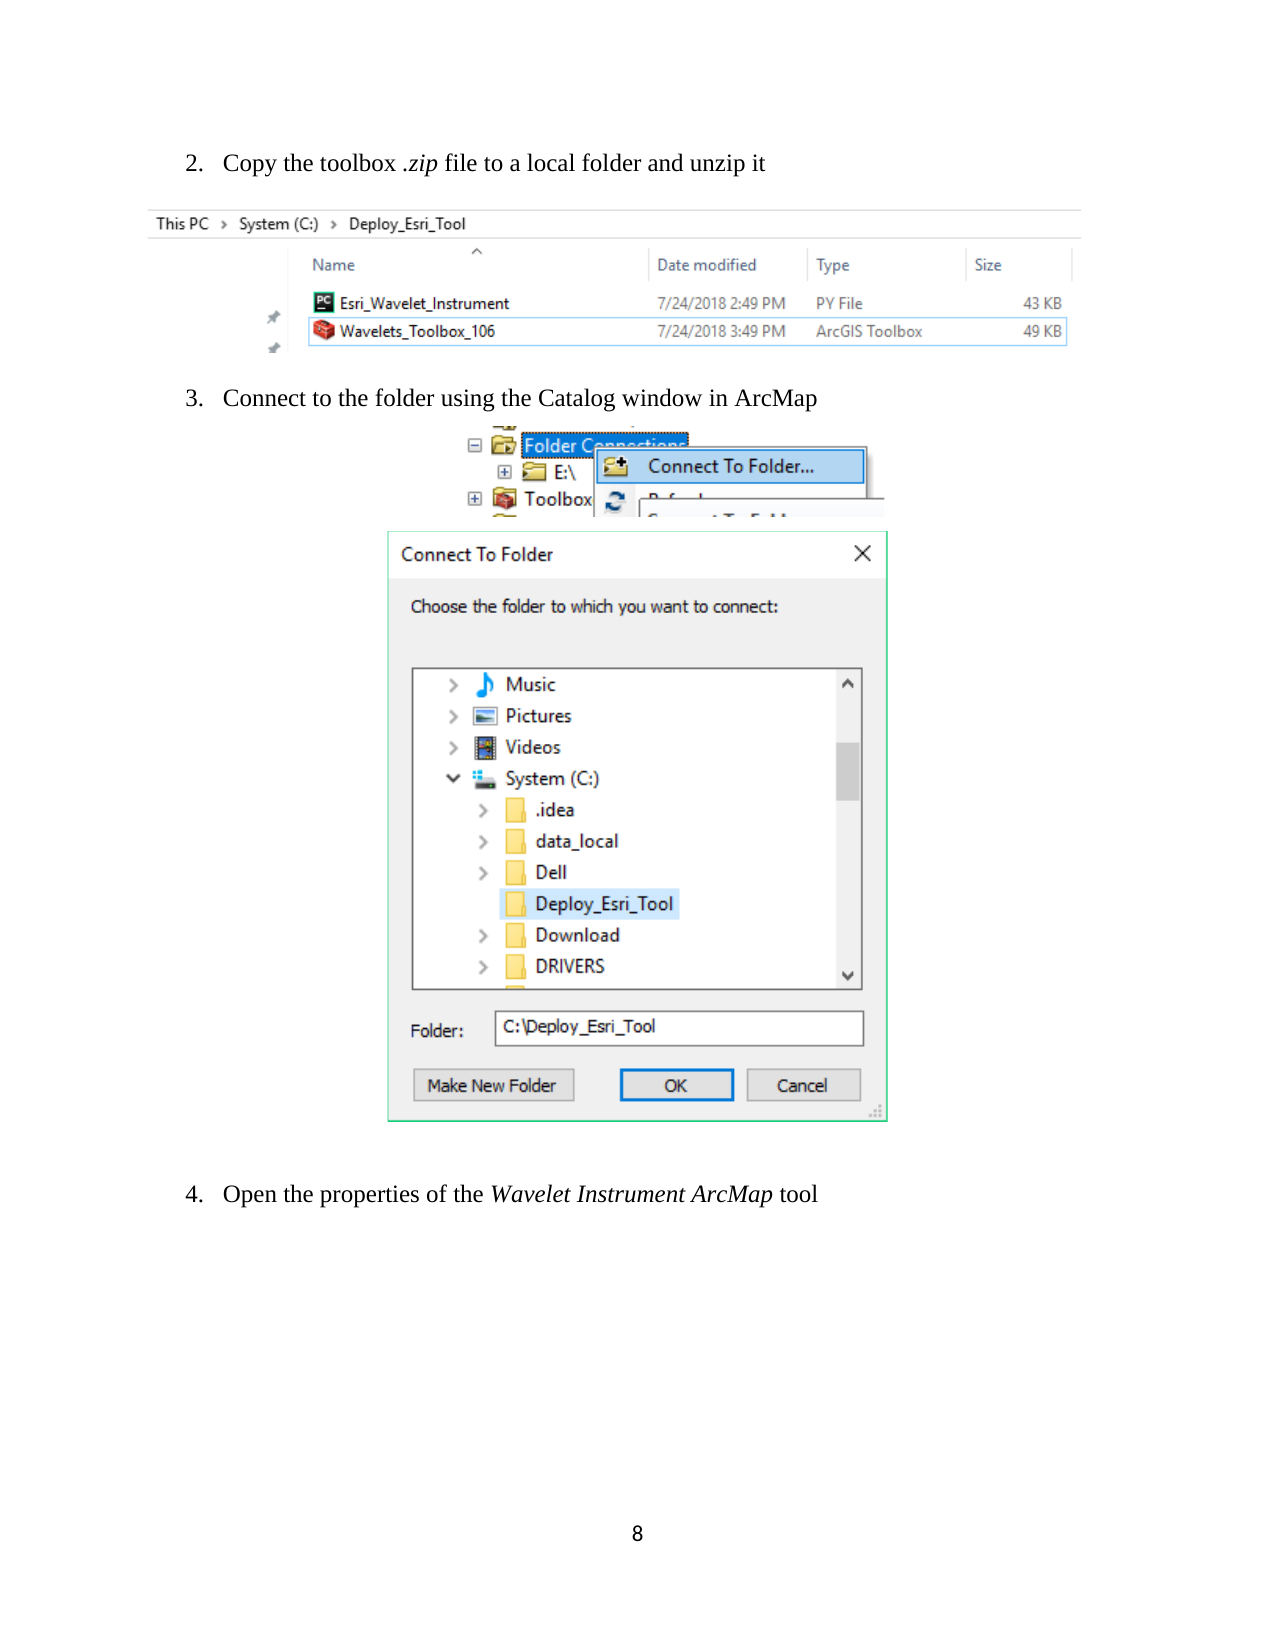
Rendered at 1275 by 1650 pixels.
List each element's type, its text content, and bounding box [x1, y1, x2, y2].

list Open the properties of the Wavelet Instrument ArcMap tool [185, 1179, 1127, 1207]
picture [465, 426, 885, 517]
picture [387, 531, 888, 1122]
list Connect to the folder using the Catalog window in ArcMap [185, 383, 1127, 412]
list Copy the toolbox .zip file to a local folder and unzip it [185, 148, 1127, 176]
picture [147, 207, 1082, 353]
